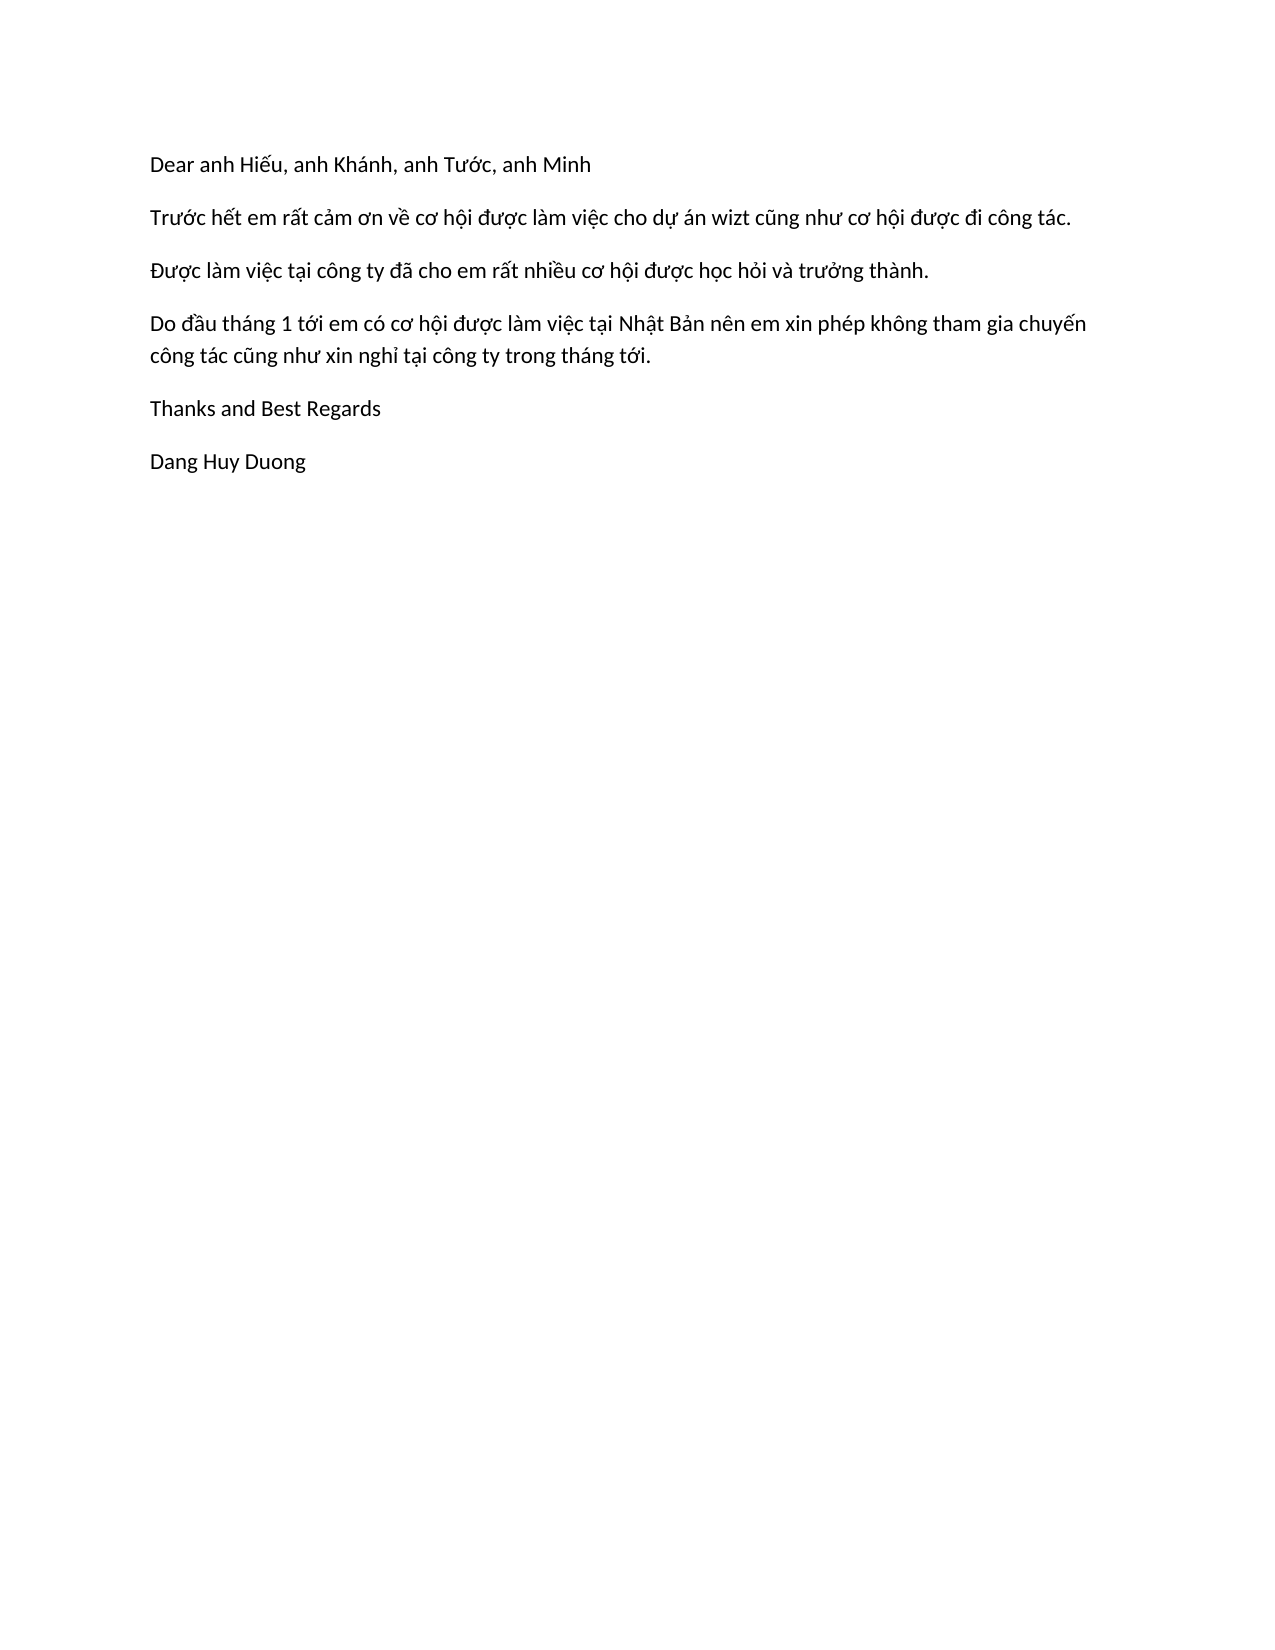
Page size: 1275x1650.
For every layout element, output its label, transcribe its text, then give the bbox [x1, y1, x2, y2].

text Dang Huy Duong [150, 447, 1125, 475]
text Trước hết em rất cảm ơn về cơ hội được làm việc cho dự án wizt cũng như cơ hội được đi công tác. [150, 203, 1125, 231]
text Dear anh Hiếu, anh Khánh, anh Tước, anh Minh [150, 150, 1125, 178]
text Thanks and Best Regards [150, 394, 1125, 422]
text Được làm việc tại công ty đã cho em rất nhiều cơ hội được học hỏi và trưởng thành. [150, 256, 1125, 284]
text Do đầu tháng 1 tới em có cơ hội được làm việc tại Nhật Bản nên em xin phép không tham gia chuyến công tác cũng như xin nghỉ tại công ty trong tháng tới. [150, 309, 1125, 369]
